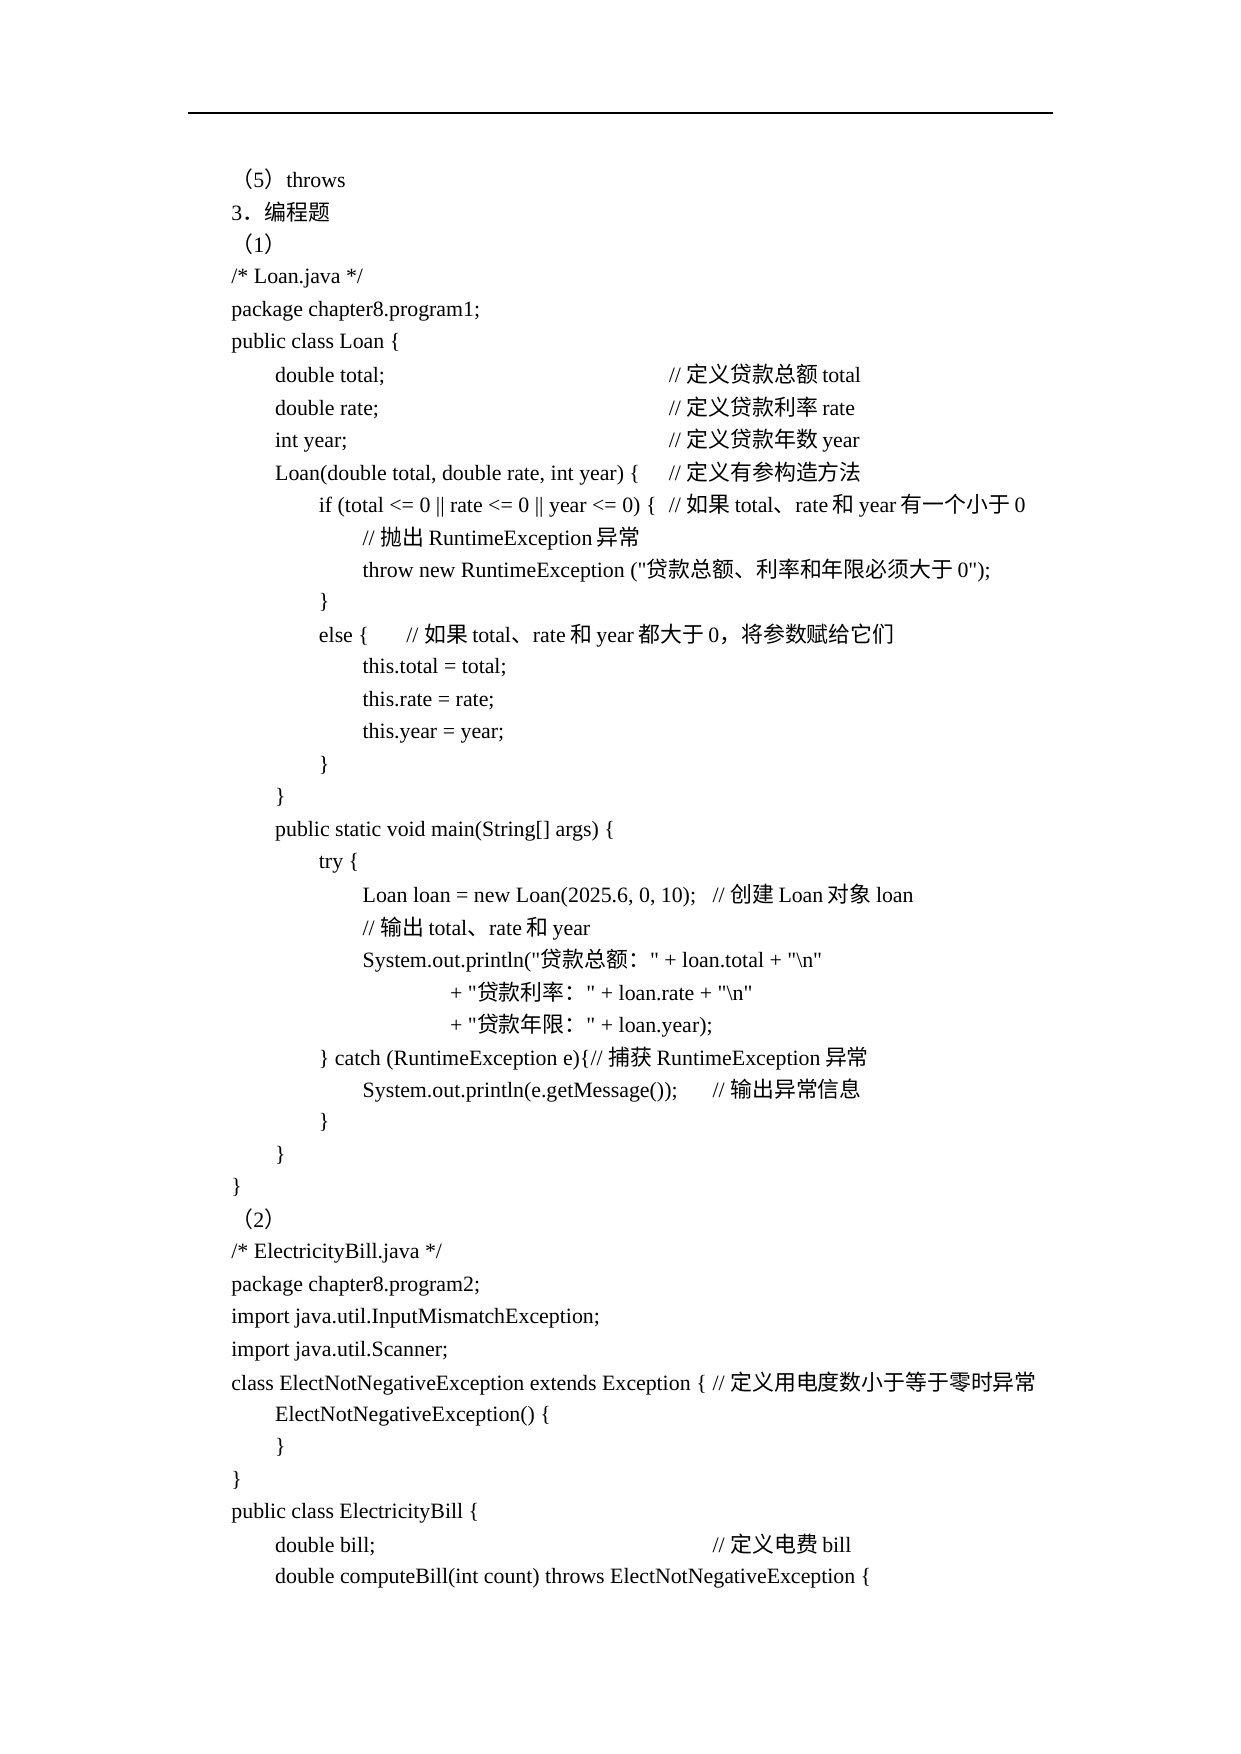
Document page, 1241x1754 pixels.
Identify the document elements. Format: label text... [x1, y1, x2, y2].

text } [187, 1104, 1053, 1137]
text // 输出total、rate和year [187, 909, 1053, 942]
text import java.util.InputMismatchException; [187, 1299, 1053, 1332]
text else { // 如果total、rate和year都大于0，将参数赋给它们 [187, 617, 1053, 649]
text int year; // 定义贷款年数year [187, 422, 1053, 454]
text } catch (RuntimeException e){// 捕获RuntimeException异常 [187, 1039, 1053, 1072]
text } [187, 779, 1053, 812]
text this.total = total; [187, 649, 1053, 682]
text if (total <= 0 || rate <= 0 || year <= 0) { // 如果total、rate和year有一个小于0 [187, 487, 1053, 519]
text （1） [187, 227, 1053, 259]
text } [187, 584, 1053, 617]
text double bill; // 定义电费bill [187, 1527, 1053, 1559]
text package chapter8.program1; [187, 292, 1053, 324]
text } [187, 1429, 1053, 1462]
text } [187, 747, 1053, 779]
text /* ElectricityBill.java */ [187, 1234, 1053, 1267]
text try { [187, 844, 1053, 877]
text Loan loan = new Loan(2025.6, 0, 10); // 创建Loan对象loan [187, 877, 1053, 909]
text public static void main(String[] args) { [187, 812, 1053, 844]
text } [187, 1137, 1053, 1169]
text this.rate = rate; [187, 682, 1053, 714]
text Loan(double total, double rate, int year) { // 定义有参构造方法 [187, 454, 1053, 487]
text double total; // 定义贷款总额total [187, 357, 1053, 389]
text （5）throws [187, 162, 1053, 194]
text 3．编程题 [187, 194, 1053, 227]
text double computeBill(int count) throws ElectNotNegativeException { [187, 1559, 1053, 1592]
text public class Loan { [187, 324, 1053, 357]
text throw new RuntimeException ("贷款总额、利率和年限必须大于0"); [187, 552, 1053, 584]
text （2） [187, 1202, 1053, 1234]
text /* Loan.java */ [187, 259, 1053, 292]
text } [187, 1462, 1053, 1494]
text import java.util.Scanner; [187, 1332, 1053, 1364]
text System.out.println("贷款总额：" + loan.total + "\n" [187, 942, 1053, 974]
text // 抛出RuntimeException异常 [187, 519, 1053, 552]
text package chapter8.program2; [187, 1267, 1053, 1299]
text class ElectNotNegativeException extends Exception { // 定义用电度数小于等于零时异常 [187, 1364, 1053, 1397]
text this.year = year; [187, 714, 1053, 747]
text + "贷款年限：" + loan.year); [187, 1007, 1053, 1039]
text System.out.println(e.getMessage()); // 输出异常信息 [187, 1072, 1053, 1104]
text ElectNotNegativeException() { [187, 1397, 1053, 1429]
text double rate; // 定义贷款利率rate [187, 389, 1053, 422]
text public class ElectricityBill { [187, 1494, 1053, 1527]
text + "贷款利率：" + loan.rate + "\n" [187, 974, 1053, 1007]
text } [187, 1169, 1053, 1202]
